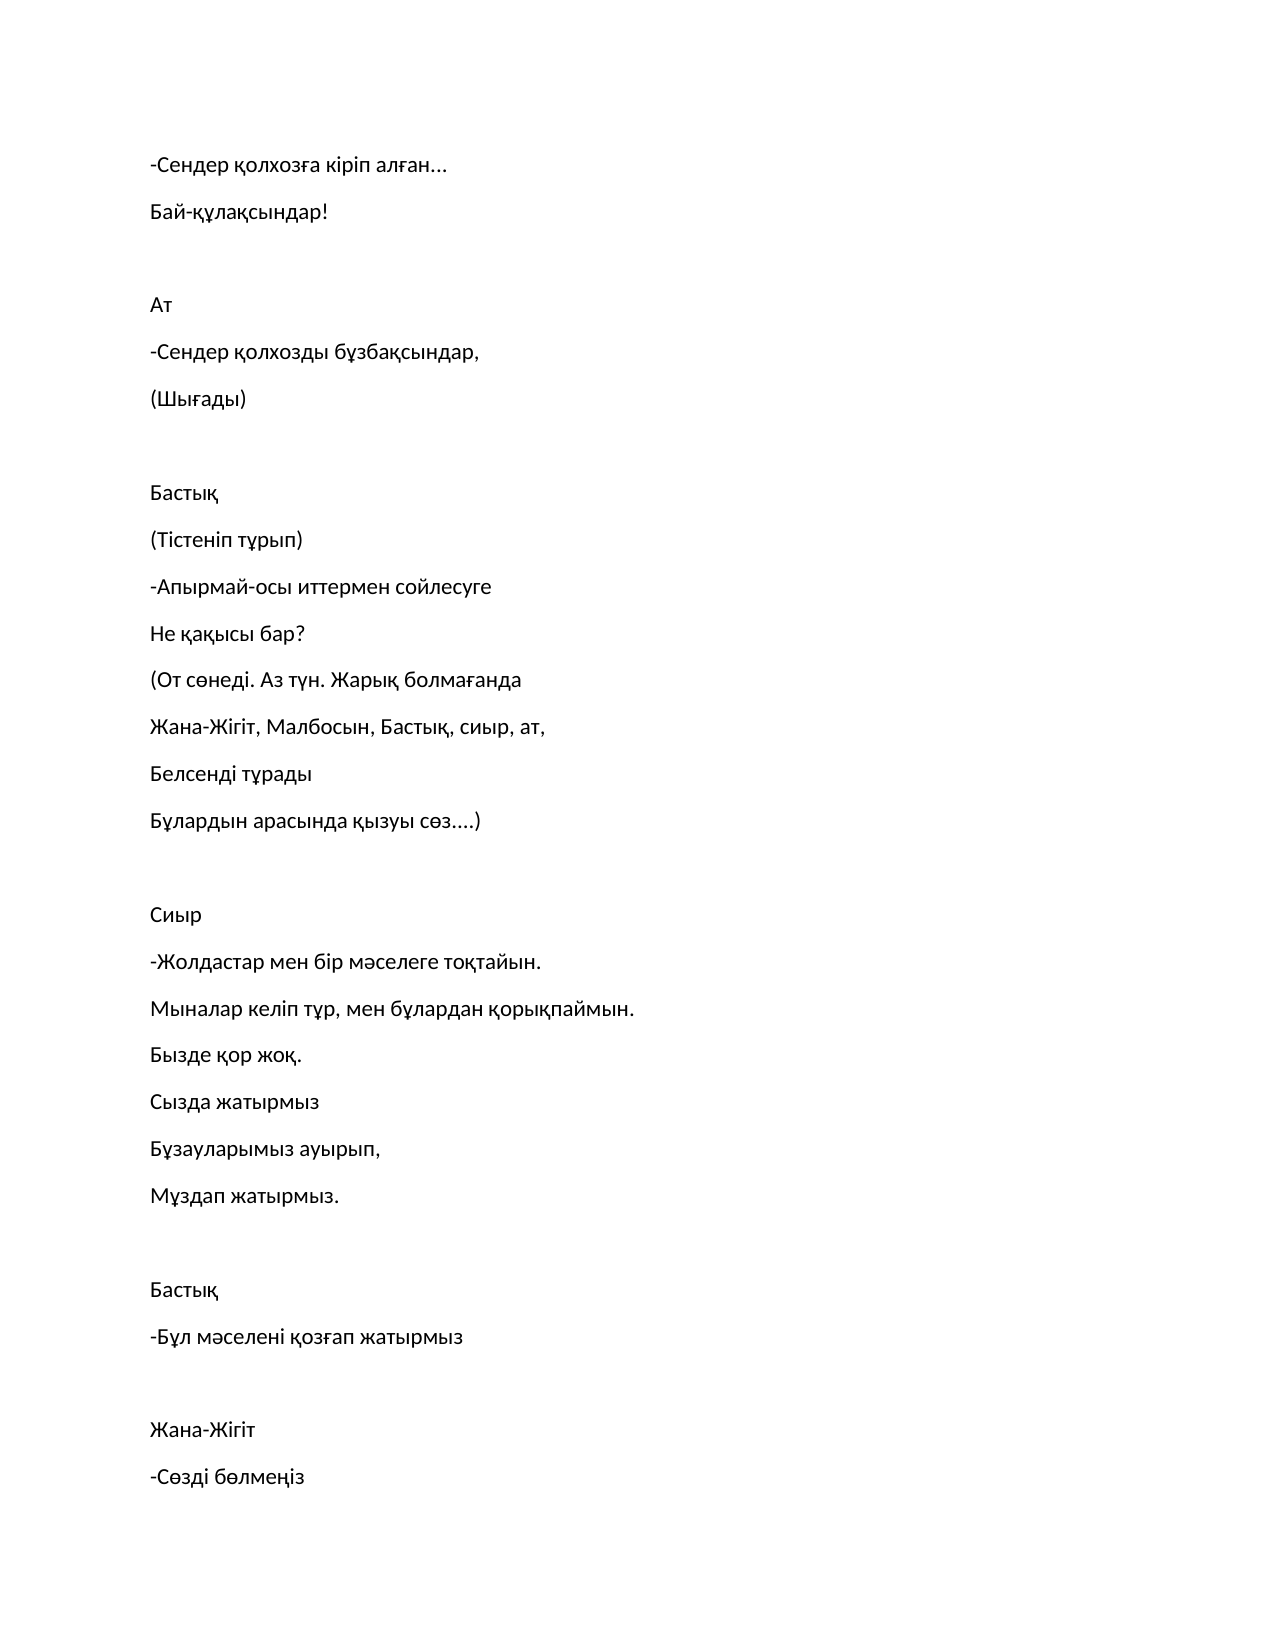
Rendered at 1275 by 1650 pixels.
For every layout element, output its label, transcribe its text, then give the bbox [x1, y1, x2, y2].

text Мұздап жатырмыз. [150, 1181, 1125, 1209]
text (От сөнеді. Аз түн. Жарық болмағанда [150, 666, 1125, 694]
text (Тістеніп тұрып) [150, 525, 1125, 553]
text Бай-құлақсындар! [150, 197, 1125, 225]
text Бұлардын арасында қызуы сөз....) [150, 806, 1125, 834]
text Бызде қор жоқ. [150, 1041, 1125, 1069]
text Не қақысы бар? [150, 619, 1125, 647]
text Бұзауларымыз ауырып, [150, 1134, 1125, 1162]
text Белсенді тұрады [150, 759, 1125, 787]
text Сиыр [150, 900, 1125, 928]
text Сызда жатырмыз [150, 1087, 1125, 1116]
text Ат [150, 291, 1125, 319]
text Жана-Жігіт, Малбосын, Бастық, сиыр, ат, [150, 712, 1125, 741]
text -Сендер қолхозды бұзбақсындар, [150, 337, 1125, 366]
text (Шығады) [150, 384, 1125, 412]
text -Жолдастар мен бір мәселеге тоқтайын. [150, 947, 1125, 975]
text -Сөзді бөлмеңіз [150, 1462, 1125, 1491]
text Мыналар келіп тұр, мен бұлардан қорықпаймын. [150, 994, 1125, 1022]
text -Сендер қолхозға кіріп алған... [150, 150, 1125, 178]
text -Апырмай-осы иттермен сойлесуге [150, 572, 1125, 600]
text Бастық [150, 478, 1125, 506]
text -Бұл мәселені қозғап жатырмыз [150, 1322, 1125, 1350]
text Бастық [150, 1275, 1125, 1303]
text Жана-Жігіт [150, 1416, 1125, 1444]
